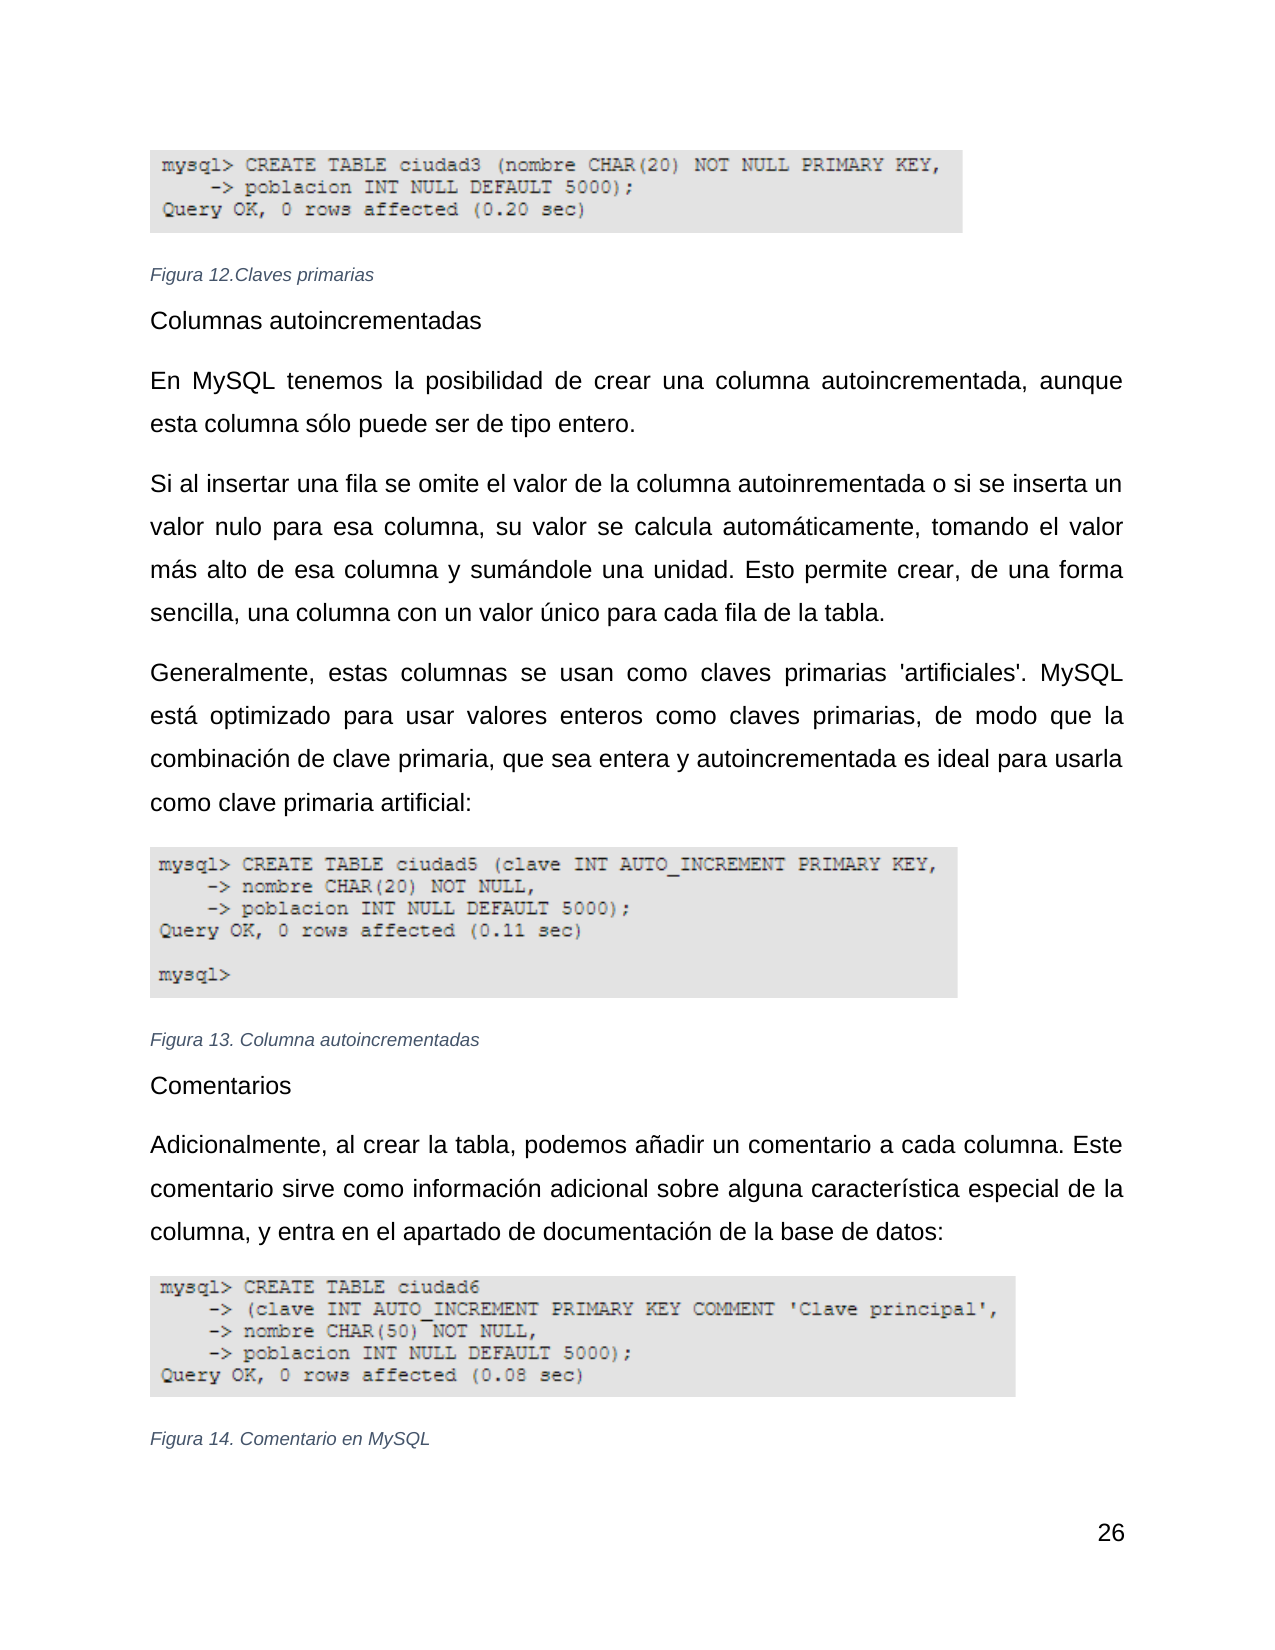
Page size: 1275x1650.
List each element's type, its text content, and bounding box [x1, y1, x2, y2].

text Figura 12.Claves primarias [150, 264, 1125, 285]
text Columnas autoincrementadas [150, 306, 1125, 335]
text Comentarios [150, 1071, 1125, 1099]
picture [150, 847, 958, 998]
picture [150, 1276, 1016, 1397]
text Figura 14. Comentario en MySQL [150, 1428, 1125, 1449]
text Generalmente, estas columnas se usan como claves primarias 'artificiales'. MySQL está optimizado para usar valores enteros como claves primarias, de modo que la combinación de clave primaria, que sea entera y autoincrementada es ideal para usarla como clave primaria artificial: [150, 658, 1125, 816]
text Adicionalmente, al crear la tabla, podemos añadir un comentario a cada columna. Este comentario sirve como información adicional sobre alguna característica especial de la columna, y entra en el apartado de documentación de la base de datos: [150, 1131, 1125, 1246]
picture [150, 150, 963, 233]
text Si al insertar una fila se omite el valor de la columna autoinrementada o si se inserta un valor nulo para esa columna, su valor se calcula automáticamente, tomando el valor más alto de esa columna y sumándole una unidad. Esto permite crear, de una forma sencilla, una columna con un valor único para cada fila de la tabla. [150, 469, 1125, 627]
text En MySQL tenemos la posibilidad de crear una columna autoincrementada, aunque esta columna sólo puede ser de tipo entero. [150, 366, 1125, 438]
